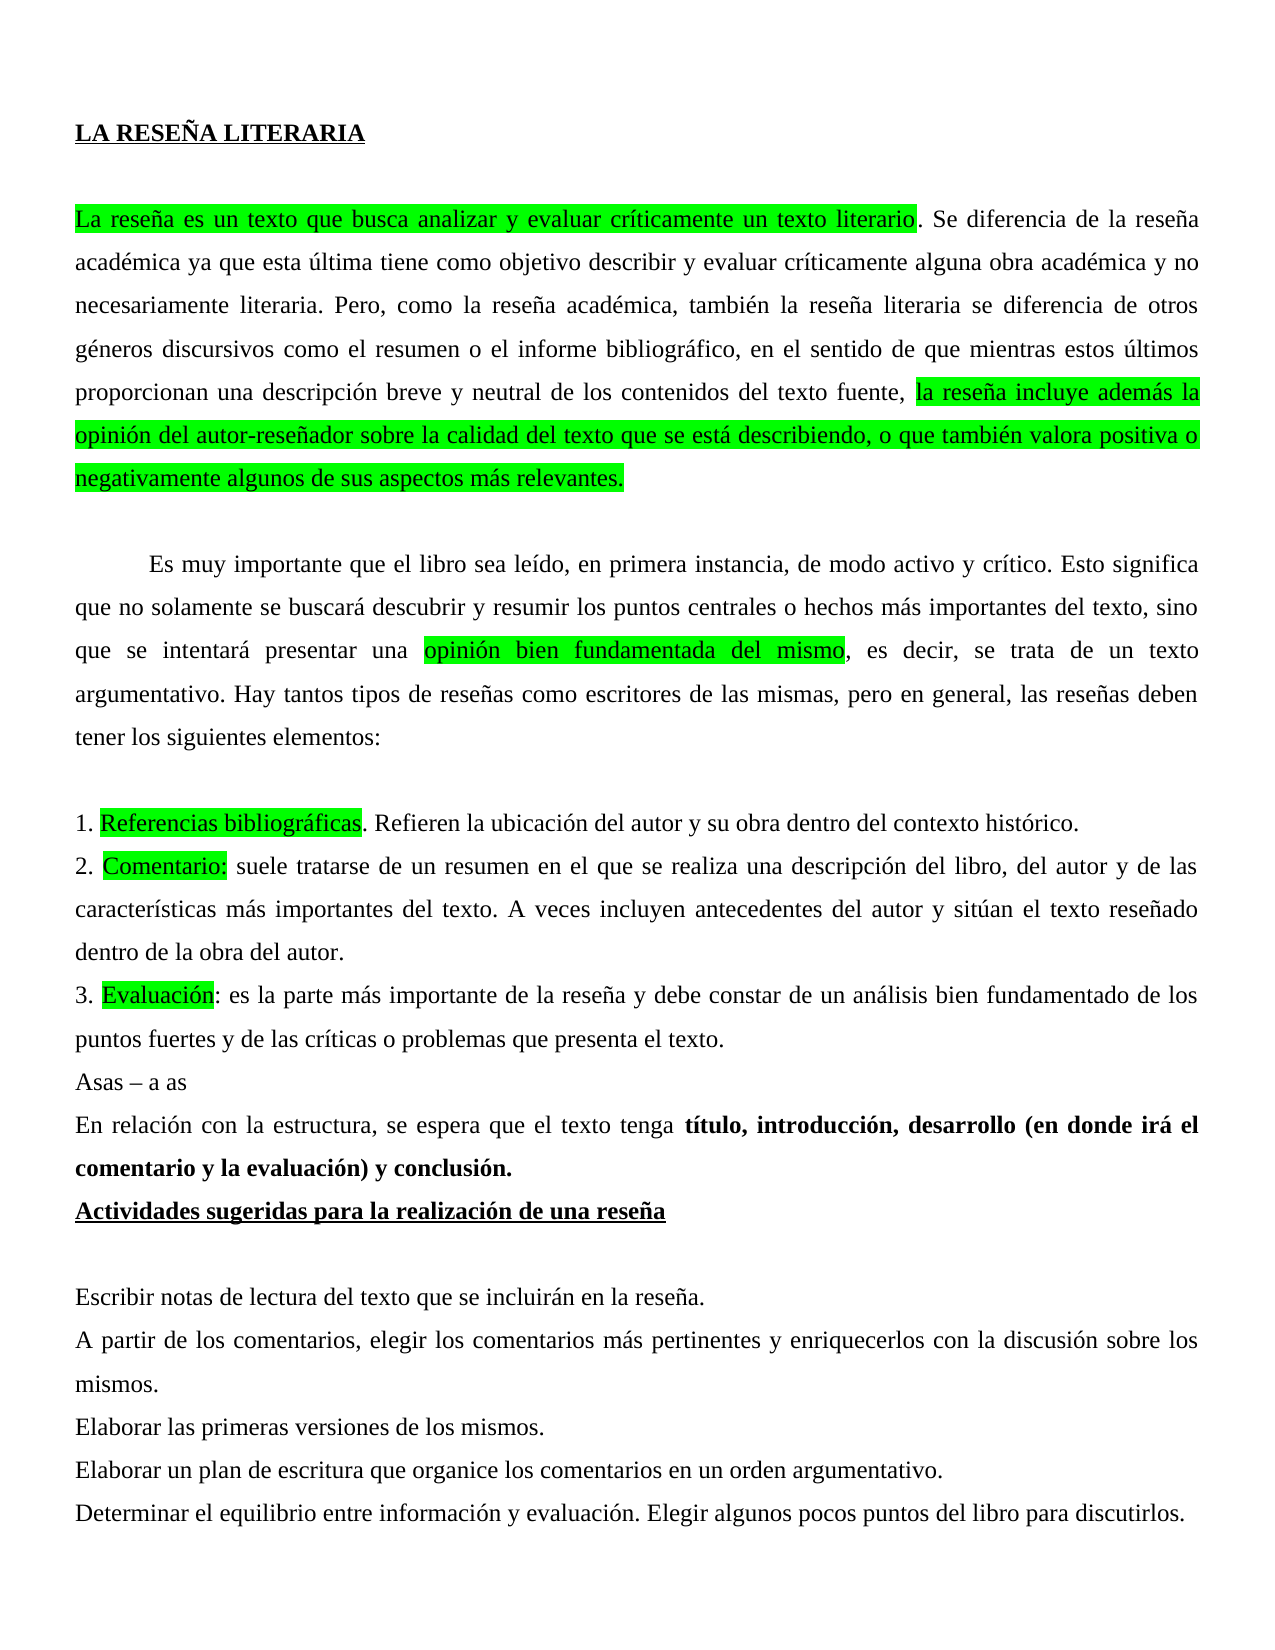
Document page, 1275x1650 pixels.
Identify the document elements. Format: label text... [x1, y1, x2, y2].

text 1. Referencias bibliográficas. Refieren la ubicación del autor y su obra dentro del contexto histórico. [362, 808, 1200, 837]
text La reseña es un texto que busca analizar y evaluar críticamente un texto literario. Se diferencia de la reseña académica ya que esta última tiene como objetivo describir y evaluar críticamente alguna obra académica y no necesariamente literaria. Pero, como la reseña académica, también la reseña literaria se diferencia de otros géneros discursivos como el resumen o el informe bibliográfico, en el sentido de que mientras estos últimos proporcionan una descripción breve y neutral de los contenidos del texto fuente, la reseña incluye además la opinión del autor-reseñador sobre la calidad del texto que se está describiendo, o que también valora positiva o negativamente algunos de sus aspectos más relevantes. [75, 449, 1200, 492]
text La reseña es un texto que busca analizar y evaluar críticamente un texto literario. Se diferencia de la reseña académica ya que esta última tiene como objetivo describir y evaluar críticamente alguna obra académica y no necesariamente literaria. Pero, como la reseña académica, también la reseña literaria se diferencia de otros géneros discursivos como el resumen o el informe bibliográfico, en el sentido de que mientras estos últimos proporcionan una descripción breve y neutral de los contenidos del texto fuente, la reseña incluye además la opinión del autor-reseñador sobre la calidad del texto que se está describiendo, o que también valora positiva o negativamente algunos de sus aspectos más relevantes. [75, 204, 1200, 420]
text Es muy importante que el libro sea leído, en primera instancia, de modo activo y crítico. Esto significa que no solamente se buscará descubrir y resumir los puntos centrales o hechos más importantes del texto, sino que se intentará presentar una opinión bien fundamentada del mismo, es decir, se trata de un texto argumentativo. Hay tantos tipos de reseñas como escritores de las mismas, pero en general, las reseñas deben tener los siguientes elementos: [75, 549, 1200, 751]
text Actividades sugeridas para la realización de una reseña [75, 1196, 1200, 1225]
text Elaborar un plan de escritura que organice los comentarios en un orden argumentativo. [75, 1455, 1200, 1484]
text 3. Evaluación: es la parte más importante de la reseña y debe constar de un análisis bien fundamentado de los puntos fuertes y de las críticas o problemas que presenta el texto. [75, 981, 1200, 1052]
text 2. Comentario: suele tratarse de un resumen en el que se realiza una descripción del libro, del autor y de las características más importantes del texto. A veces incluyen antecedentes del autor y sitúan el texto reseñado dentro de la obra del autor. [75, 851, 1200, 966]
text Elaborar las primeras versiones de los mismos. [75, 1412, 1200, 1441]
text A partir de los comentarios, elegir los comentarios más pertinentes y enriquecerlos con la discusión sobre los mismos. [75, 1326, 1200, 1397]
text LA RESEÑA LITERARIA [75, 118, 1200, 147]
text Asas – a as [75, 1067, 1200, 1096]
text Escribir notas de lectura del texto que se incluirán en la reseña. [75, 1282, 1200, 1311]
text Determinar el equilibrio entre información y evaluación. Elegir algunos pocos puntos del libro para discutirlos. [75, 1498, 1200, 1527]
text En relación con la estructura, se espera que el texto tenga título, introducción, desarrollo (en donde irá el comentario y la evaluación) y conclusión. [75, 1110, 1200, 1182]
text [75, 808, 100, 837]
